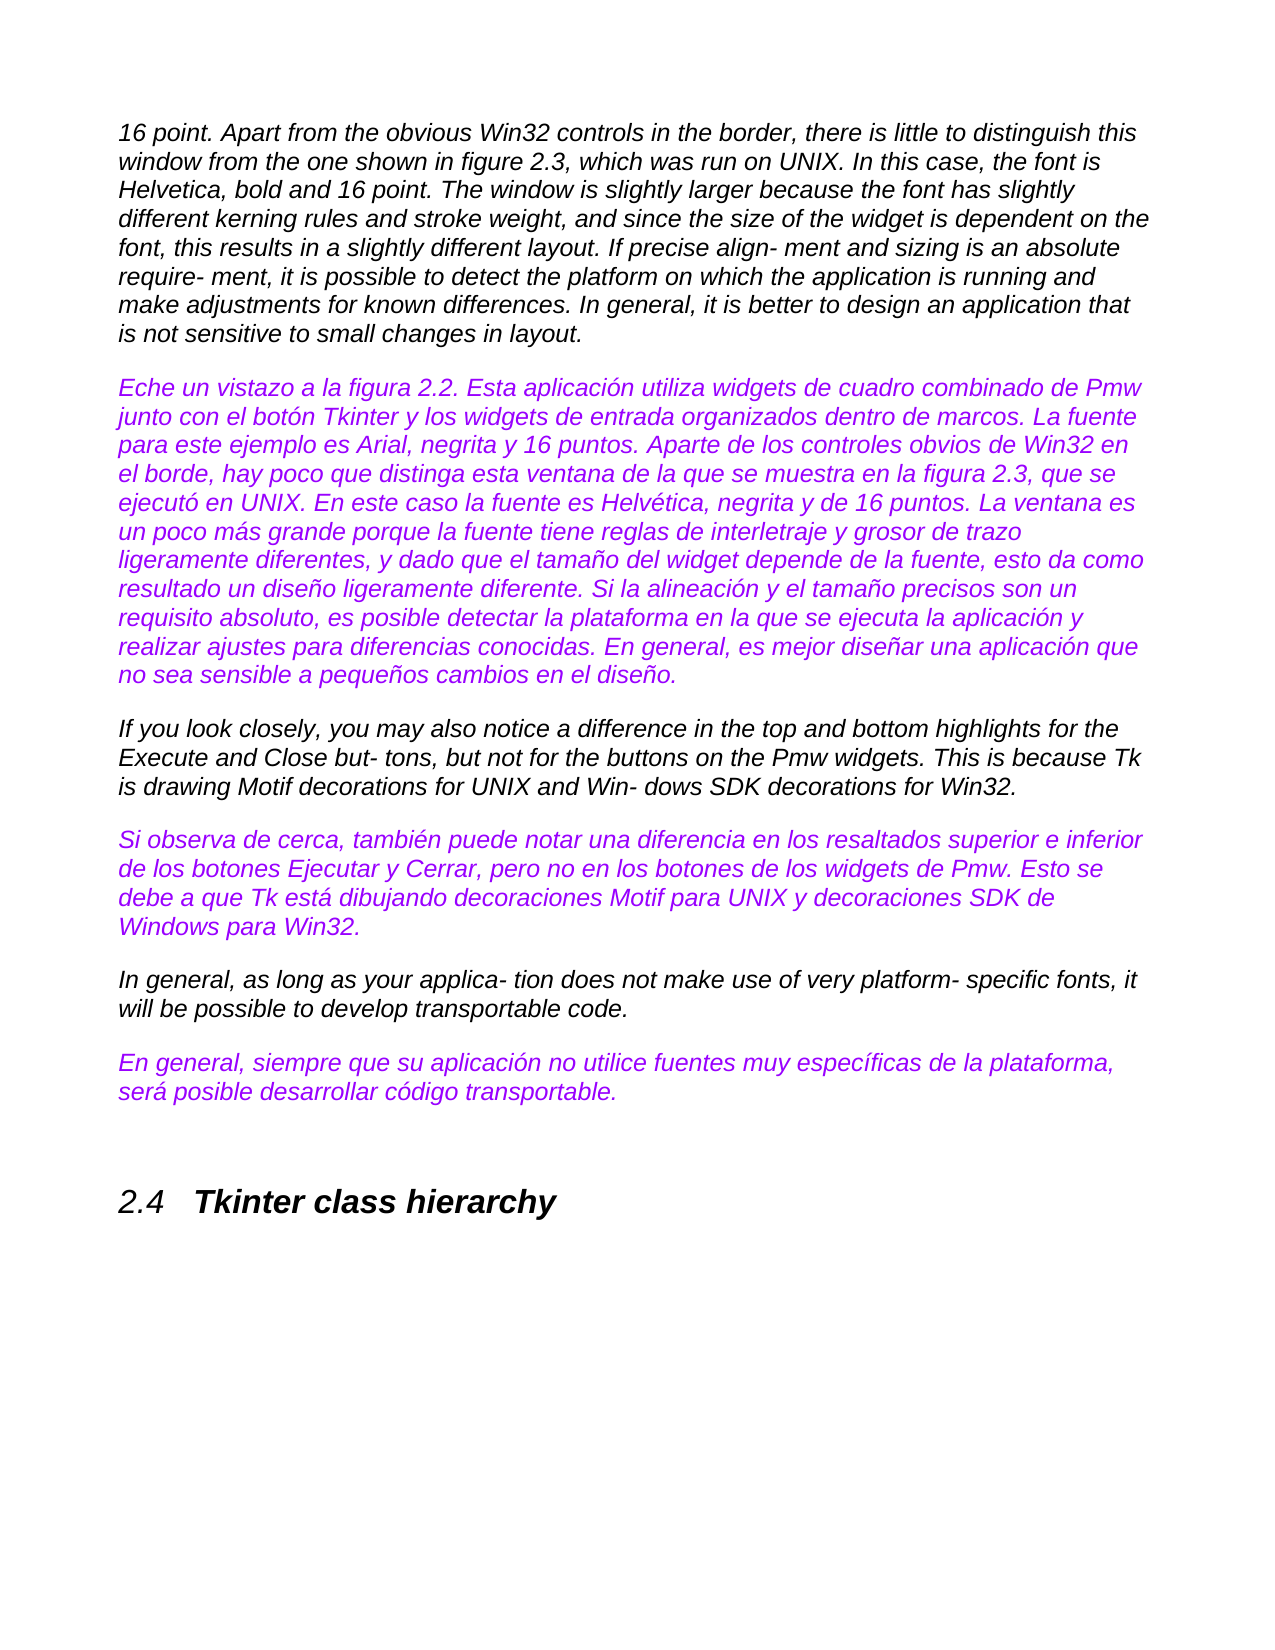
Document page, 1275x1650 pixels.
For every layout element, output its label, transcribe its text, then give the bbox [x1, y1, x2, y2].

text In general, as long as your applica- tion does not make use of very platform- specific fonts, it will be possible to develop transportable code. [118, 966, 1157, 1023]
text Si observa de cerca, también puede notar una diferencia en los resaltados superior e inferior de los botones Ejecutar y Cerrar, pero no en los botones de los widgets de Pmw. Esto se debe a que Tk está dibujando decoraciones Motif para UNIX y decoraciones SDK de Windows para Win32. [118, 826, 1157, 941]
text Eche un vistazo a la figura 2.2. Esta aplicación utiliza widgets de cuadro combinado de Pmw junto con el botón Tkinter y los widgets de entrada organizados dentro de marcos. La fuente para este ejemplo es Arial, negrita y 16 puntos. Aparte de los controles obvios de Win32 en el borde, hay poco que distinga esta ventana de la que se muestra en la figura 2.3, que se ejecutó en UNIX. En este caso la fuente es Helvética, negrita y de 16 puntos. La ventana es un poco más grande porque la fuente tiene reglas de interletraje y grosor de trazo ligeramente diferentes, y dado que el tamaño del widget depende de la fuente, esto da como resultado un diseño ligeramente diferente. Si la alineación y el tamaño precisos son un requisito absoluto, es posible detectar la plataforma en la que se ejecuta la aplicación y realizar ajustes para diferencias conocidas. En general, es mejor diseñar una aplicación que no sea sensible a pequeños cambios en el diseño. [118, 373, 1157, 689]
text En general, siempre que su aplicación no utilice fuentes muy específicas de la plataforma, será posible desarrollar código transportable. [118, 1048, 1157, 1106]
text If you look closely, you may also notice a difference in the top and bottom highlights for the Execute and Close but- tons, but not for the buttons on the Pmw widgets. This is because Tk is drawing Motif decorations for UNIX and Win- dows SDK decorations for Win32. [118, 714, 1157, 801]
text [118, 118, 1157, 348]
text 2.4 Tkinter class hierarchy [118, 1182, 1157, 1220]
